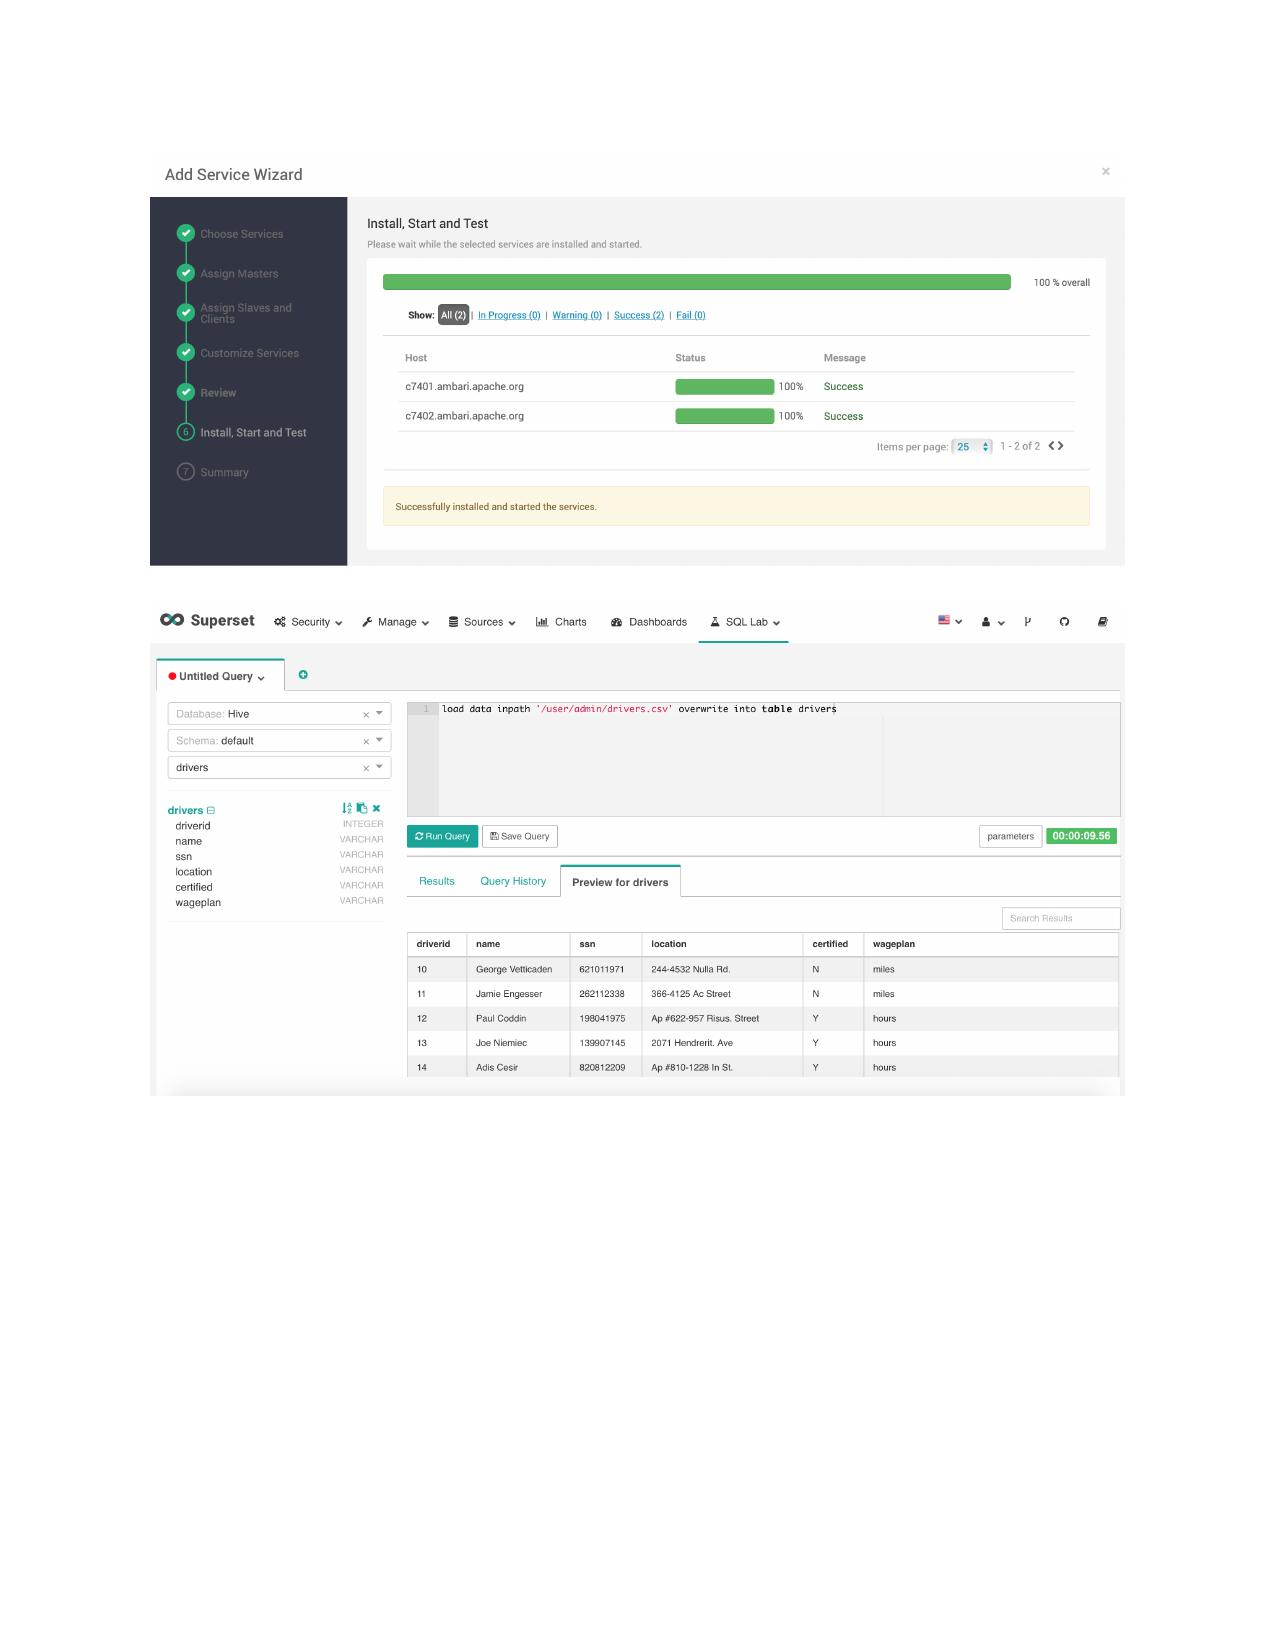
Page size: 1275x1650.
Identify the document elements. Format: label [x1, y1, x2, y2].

picture [150, 150, 1125, 571]
picture [150, 601, 1125, 1096]
